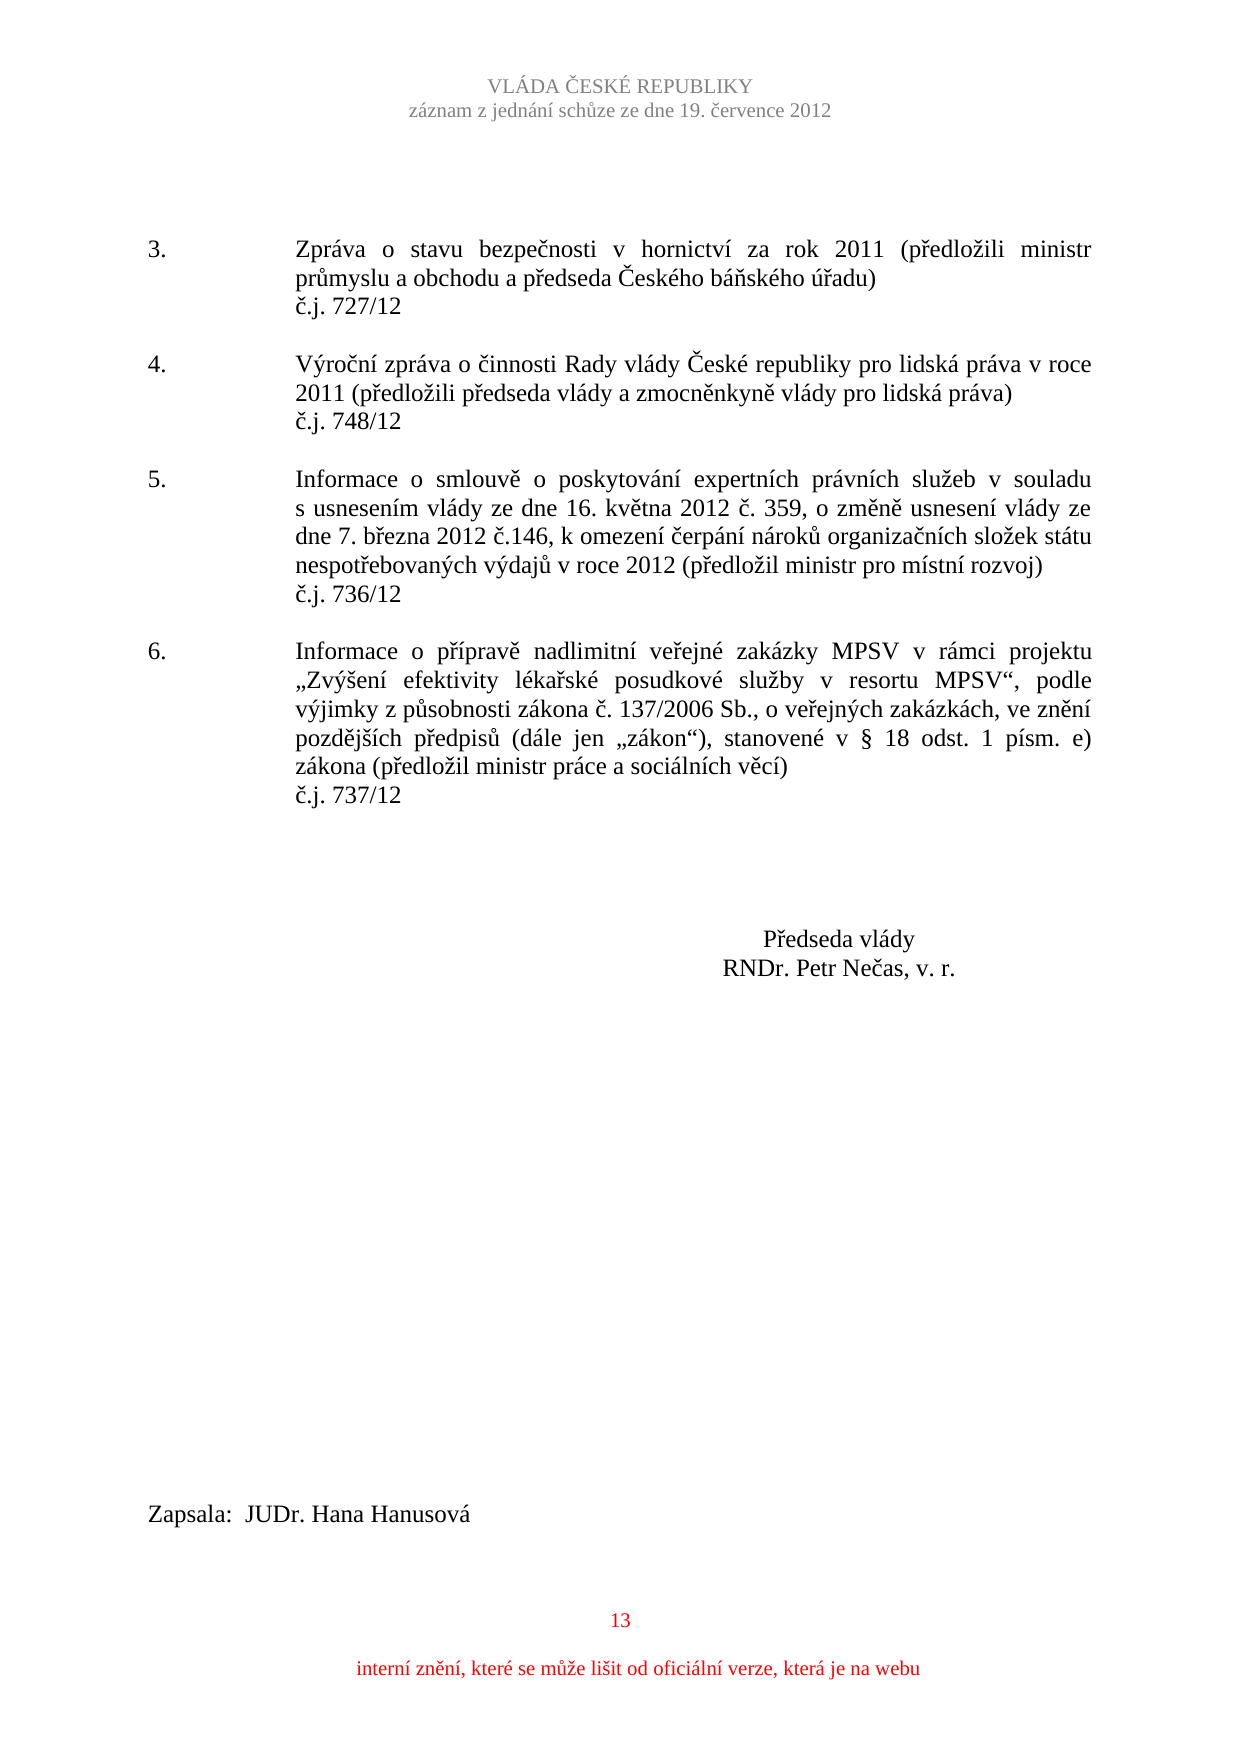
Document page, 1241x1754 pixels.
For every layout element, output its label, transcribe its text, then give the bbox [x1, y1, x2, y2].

text 6. Informace o přípravě nadlimitní veřejné zakázky MPSV v rámci projektu „Zvýšení efektivity lékařské posudkové služby v resortu MPSV“, podle výjimky z působnosti zákona č. 137/2006 Sb., o veřejných zakázkách, ve znění pozdějších předpisů (dále jen „zákon“), stanovené v § 18 odst. 1 písm. e) zákona (předložil ministr práce a sociálních věcí) [148, 636, 1093, 780]
text č.j. 748/12 [148, 406, 1093, 435]
text 3. Zpráva o stavu bezpečnosti v hornictví za rok 2011 (předložili ministr průmyslu a obchodu a předseda Českého báňského úřadu) [148, 234, 1093, 291]
text č.j. 737/12 [148, 780, 1093, 809]
text č.j. 736/12 [148, 579, 1093, 608]
text 5. Informace o smlouvě o poskytování expertních právních služeb v souladu s usnesením vlády ze dne 16. května 2012 č. 359, o změně usnesení vlády ze dne 7. března 2012 č.146, k omezení čerpání nároků organizačních složek státu nespotřebovaných výdajů v roce 2012 (předložil ministr pro místní rozvoj) [148, 464, 1093, 579]
text Předseda vlády [616, 924, 1061, 953]
text 4. Výroční zpráva o činnosti Rady vlády České republiky pro lidská práva v roce 2011 (předložili předseda vlády a zmocněnkyně vlády pro lidská práva) [148, 349, 1093, 406]
text č.j. 727/12 [148, 291, 1093, 320]
text RNDr. Petr Nečas, v. r. [616, 953, 1061, 981]
text Zapsala: JUDr. Hana Hanusová [148, 1499, 1093, 1528]
